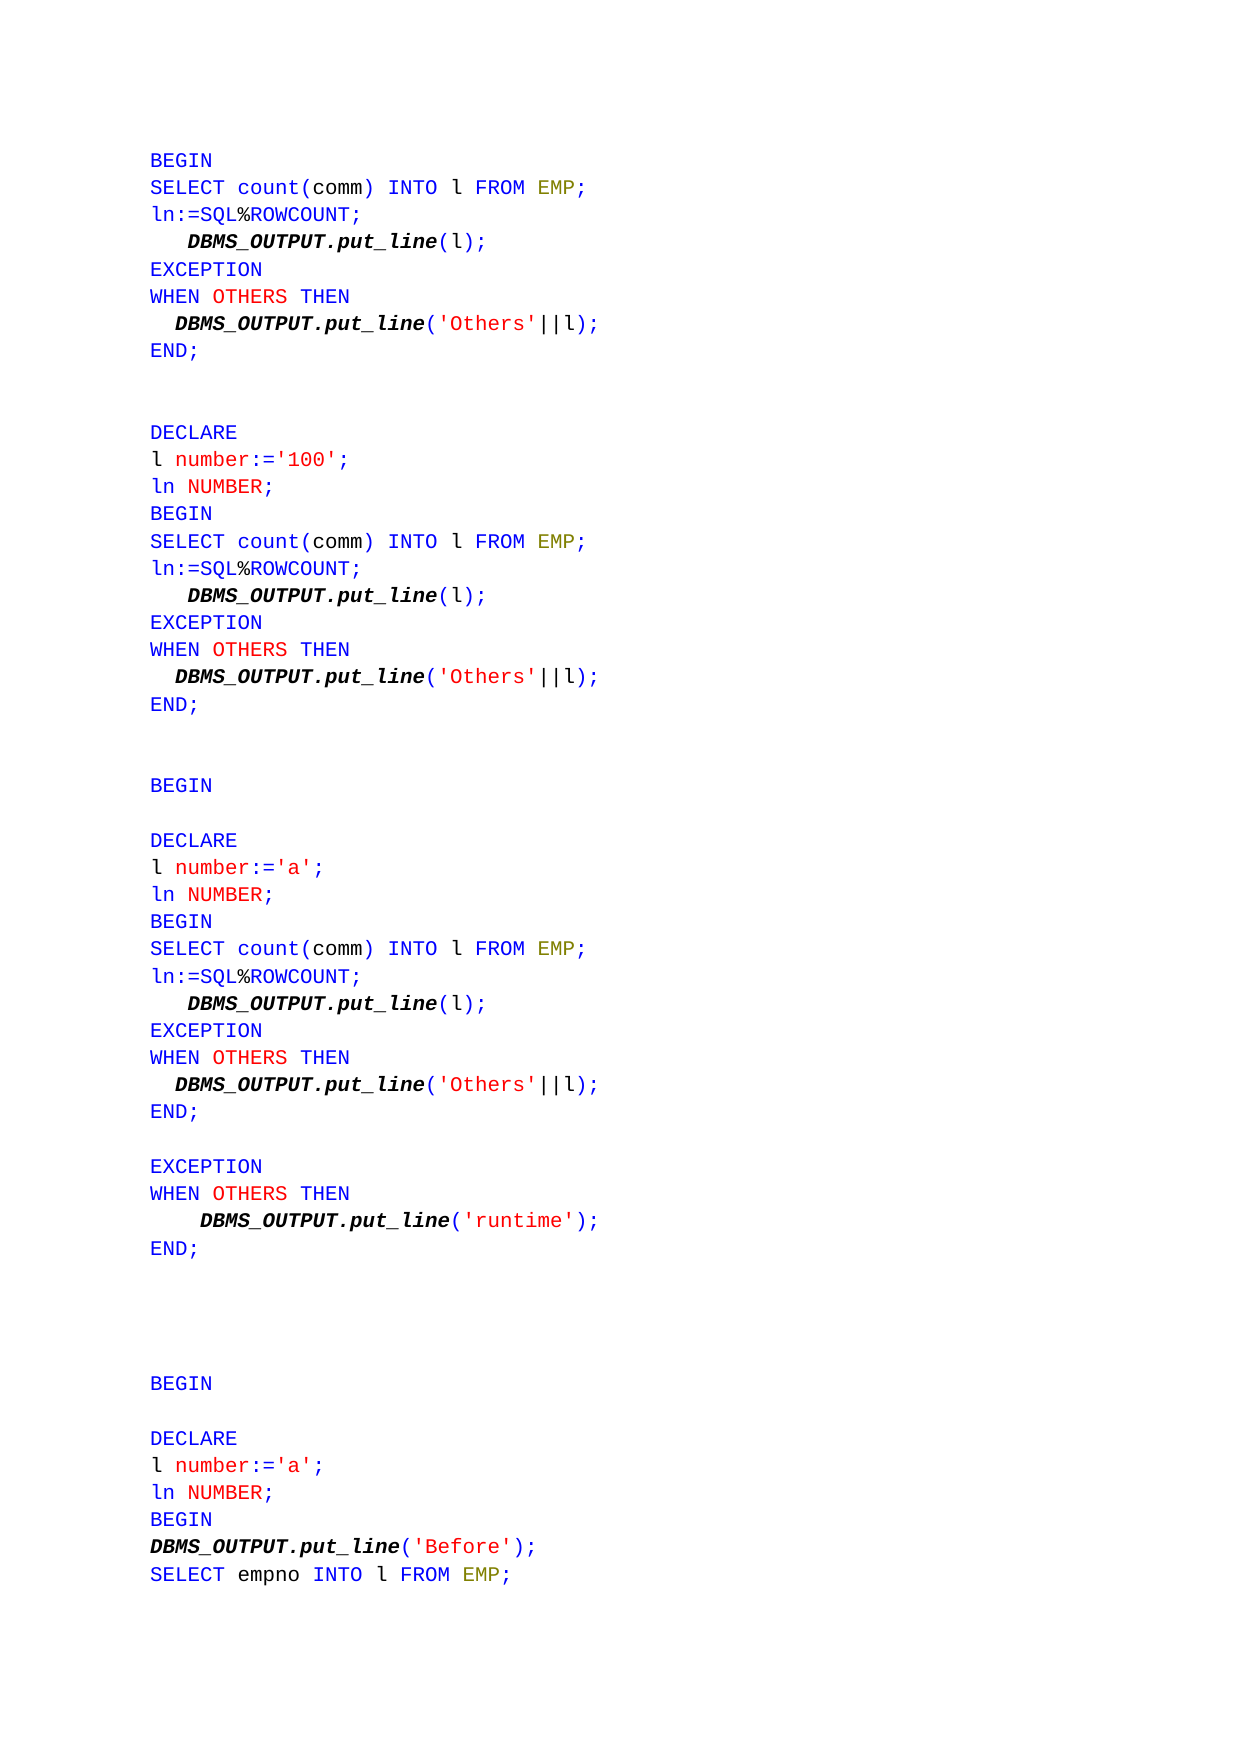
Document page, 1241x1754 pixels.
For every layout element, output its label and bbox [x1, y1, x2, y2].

text [150, 150, 1090, 1587]
